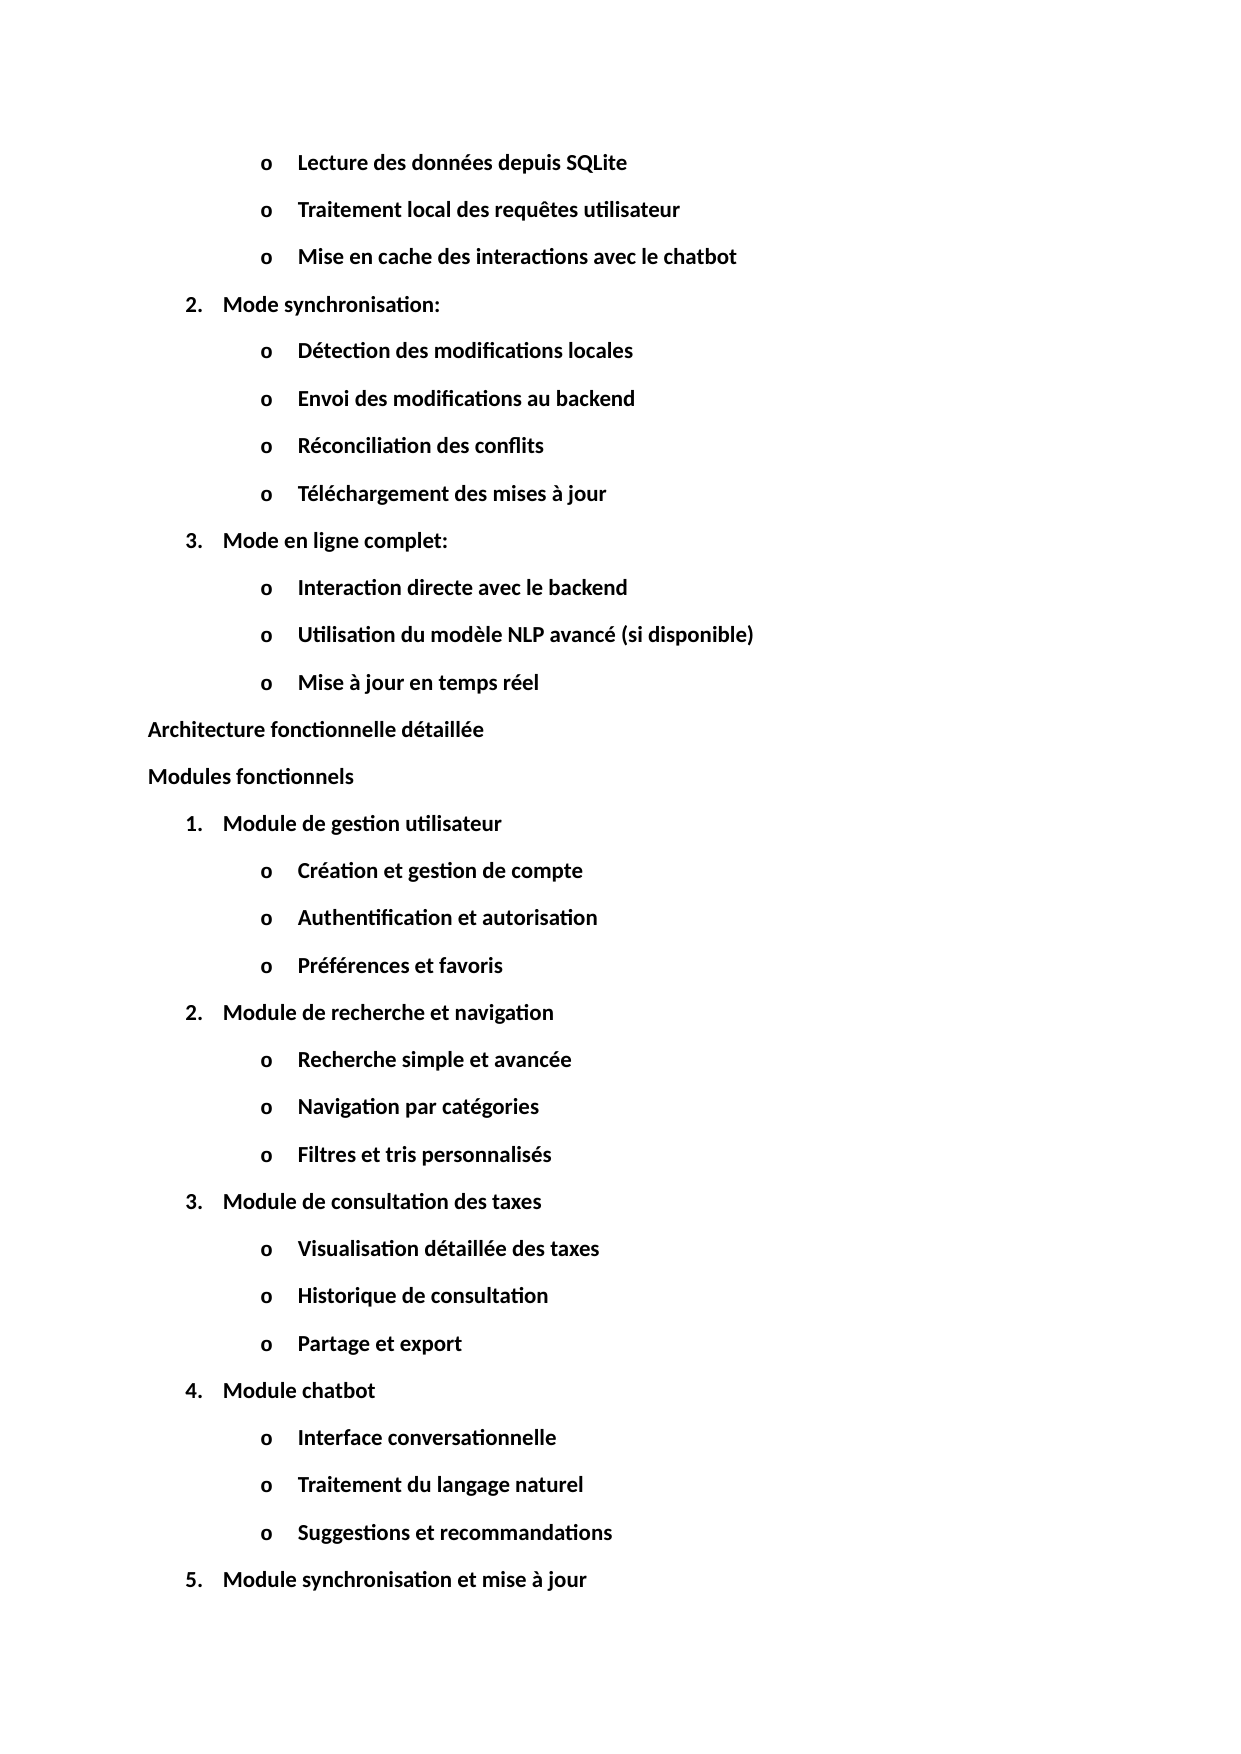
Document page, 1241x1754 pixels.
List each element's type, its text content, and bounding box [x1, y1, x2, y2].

list Module chatbot [185, 1376, 1093, 1404]
list Filtres et tris personnalisés [260, 1140, 1093, 1168]
list Envoi des modifications au backend [260, 384, 1093, 413]
list Traitement local des requêtes utilisateur [260, 195, 1093, 223]
list Détection des modifications locales [260, 337, 1093, 365]
list Préférences et favoris [260, 951, 1093, 979]
list Interface conversationnelle [260, 1423, 1093, 1452]
list Mise à jour en temps réel [260, 668, 1093, 696]
list Module de recherche et navigation [185, 998, 1093, 1026]
list Utilisation du modèle NLP avancé (si disponible) [260, 621, 1093, 649]
list Partage et export [260, 1329, 1093, 1357]
list Mode synchronisation: [185, 290, 1093, 318]
list Traitement du langage naturel [260, 1471, 1093, 1499]
list Création et gestion de compte [260, 856, 1093, 884]
list Module synchronisation et mise à jour [185, 1565, 1093, 1593]
text Modules fonctionnels [148, 762, 1093, 790]
list Recherche simple et avancée [260, 1045, 1093, 1073]
text Architecture fonctionnelle détaillée [148, 715, 1093, 743]
list Visualisation détaillée des taxes [260, 1234, 1093, 1263]
list Lecture des données depuis SQLite [260, 148, 1093, 176]
list Téléchargement des mises à jour [260, 479, 1093, 507]
list Réconciliation des conflits [260, 431, 1093, 460]
list Historique de consultation [260, 1281, 1093, 1310]
list Module de gestion utilisateur [185, 809, 1093, 837]
list Module de consultation des taxes [185, 1187, 1093, 1215]
list Interaction directe avec le backend [260, 573, 1093, 602]
list Mode en ligne complet: [185, 526, 1093, 554]
list Navigation par catégories [260, 1092, 1093, 1121]
list Mise en cache des interactions avec le chatbot [260, 242, 1093, 271]
list Suggestions et recommandations [260, 1518, 1093, 1546]
list Authentification et autorisation [260, 903, 1093, 932]
